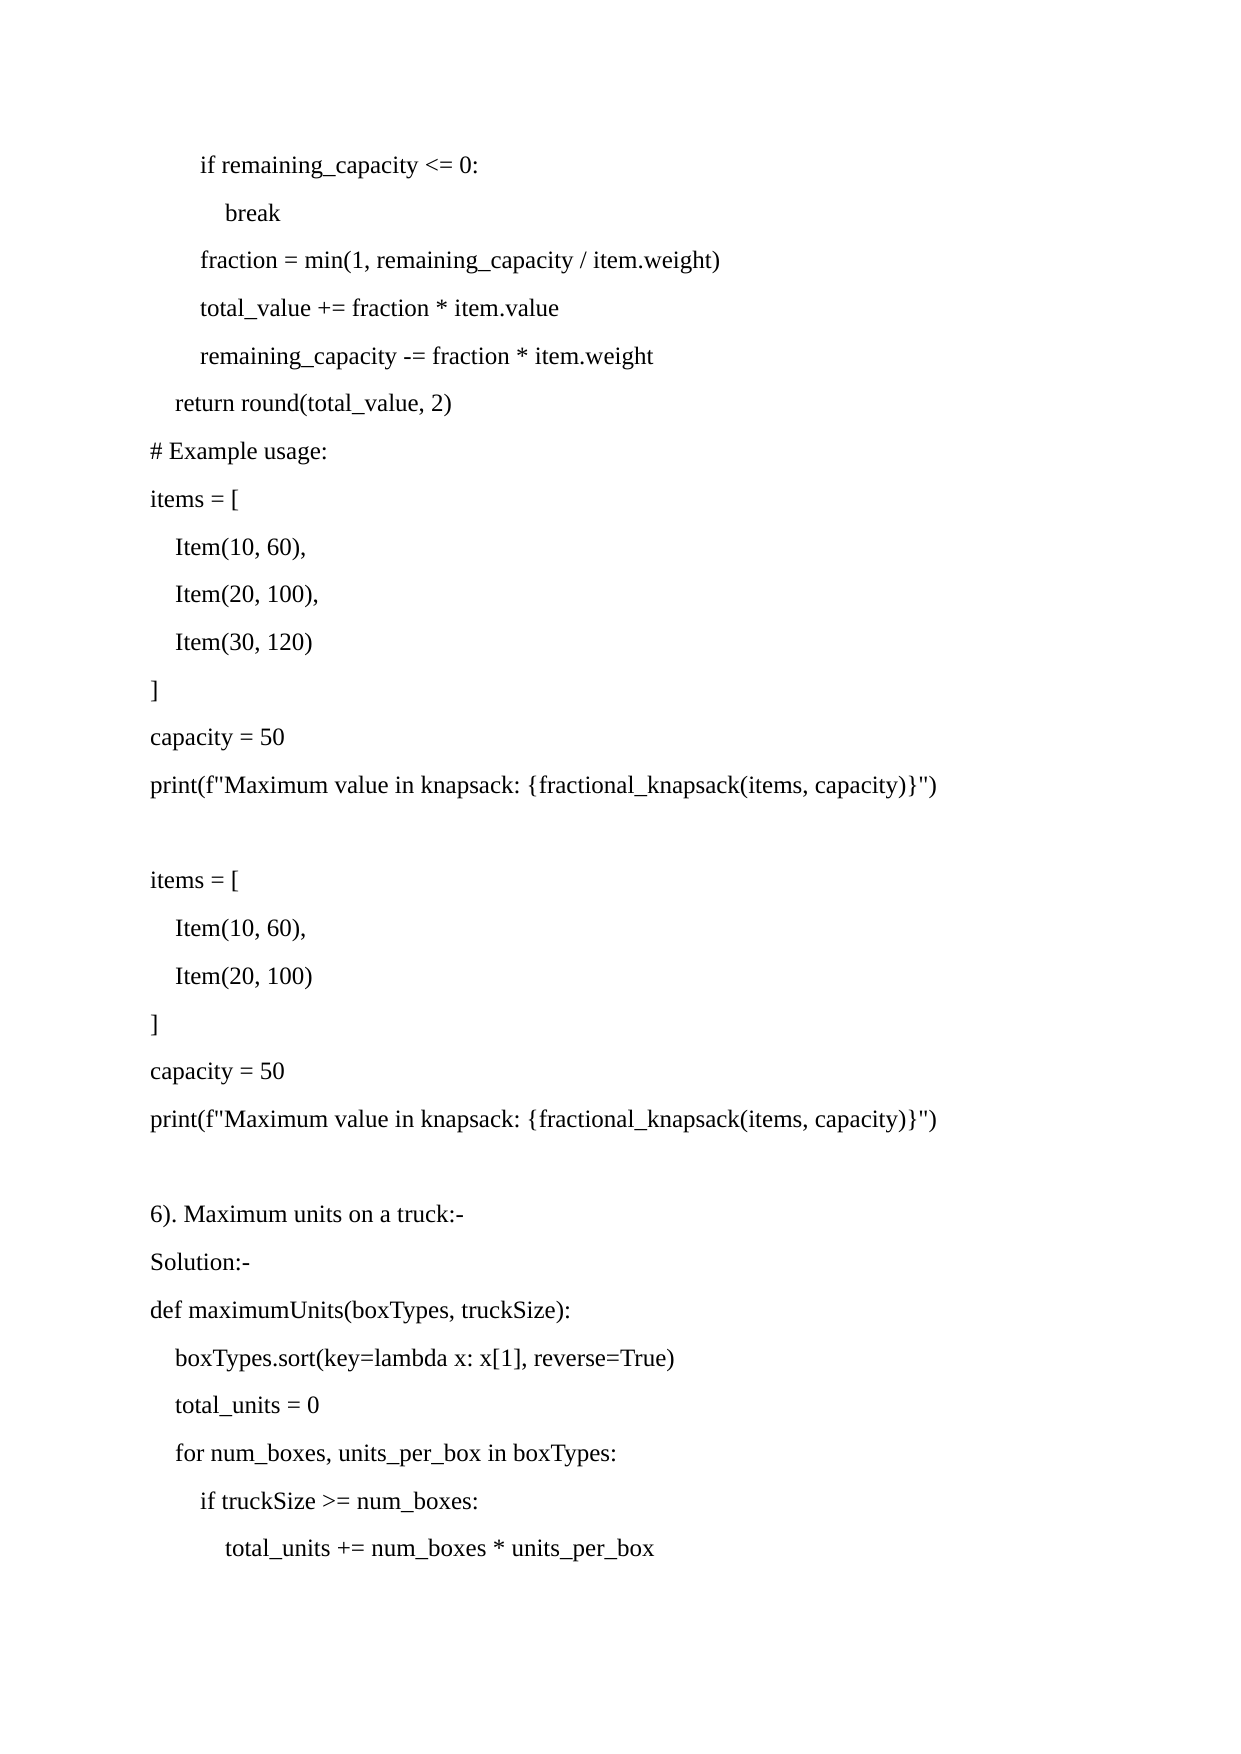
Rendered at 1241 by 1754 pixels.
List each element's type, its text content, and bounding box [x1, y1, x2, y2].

text Solution:- [150, 1247, 1090, 1276]
text Item(20, 100), [150, 579, 1090, 608]
text def maximumUnits(boxTypes, truckSize): [150, 1295, 1090, 1324]
text print(f"Maximum value in knapsack: {fractional_knapsack(items, capacity)}") [150, 770, 1090, 799]
text # Example usage: [150, 436, 1090, 465]
text ] [150, 1009, 1090, 1037]
text if truckSize >= num_boxes: [150, 1486, 1090, 1514]
text print(f"Maximum value in knapsack: {fractional_knapsack(items, capacity)}") [150, 1104, 1090, 1133]
text items = [ [150, 866, 1090, 894]
text return round(total_value, 2) [150, 388, 1090, 417]
text fraction = min(1, remaining_capacity / item.weight) [150, 245, 1090, 274]
text Item(20, 100) [150, 961, 1090, 990]
text Item(10, 60), [150, 913, 1090, 942]
text items = [ [150, 484, 1090, 513]
text Item(30, 120) [150, 627, 1090, 656]
text total_units += num_boxes * units_per_box [150, 1533, 1090, 1562]
text total_units = 0 [150, 1390, 1090, 1419]
text capacity = 50 [150, 1056, 1090, 1085]
text total_value += fraction * item.value [150, 293, 1090, 322]
text ] [150, 675, 1090, 703]
text capacity = 50 [150, 722, 1090, 751]
text remaining_capacity -= fraction * item.weight [150, 341, 1090, 369]
text break [150, 198, 1090, 226]
text boxTypes.sort(key=lambda x: x[1], reverse=True) [150, 1343, 1090, 1371]
text 6). Maximum units on a truck:- [150, 1199, 1090, 1228]
text Item(10, 60), [150, 532, 1090, 560]
text for num_boxes, units_per_box in boxTypes: [150, 1438, 1090, 1467]
text if remaining_capacity <= 0: [150, 150, 1090, 179]
